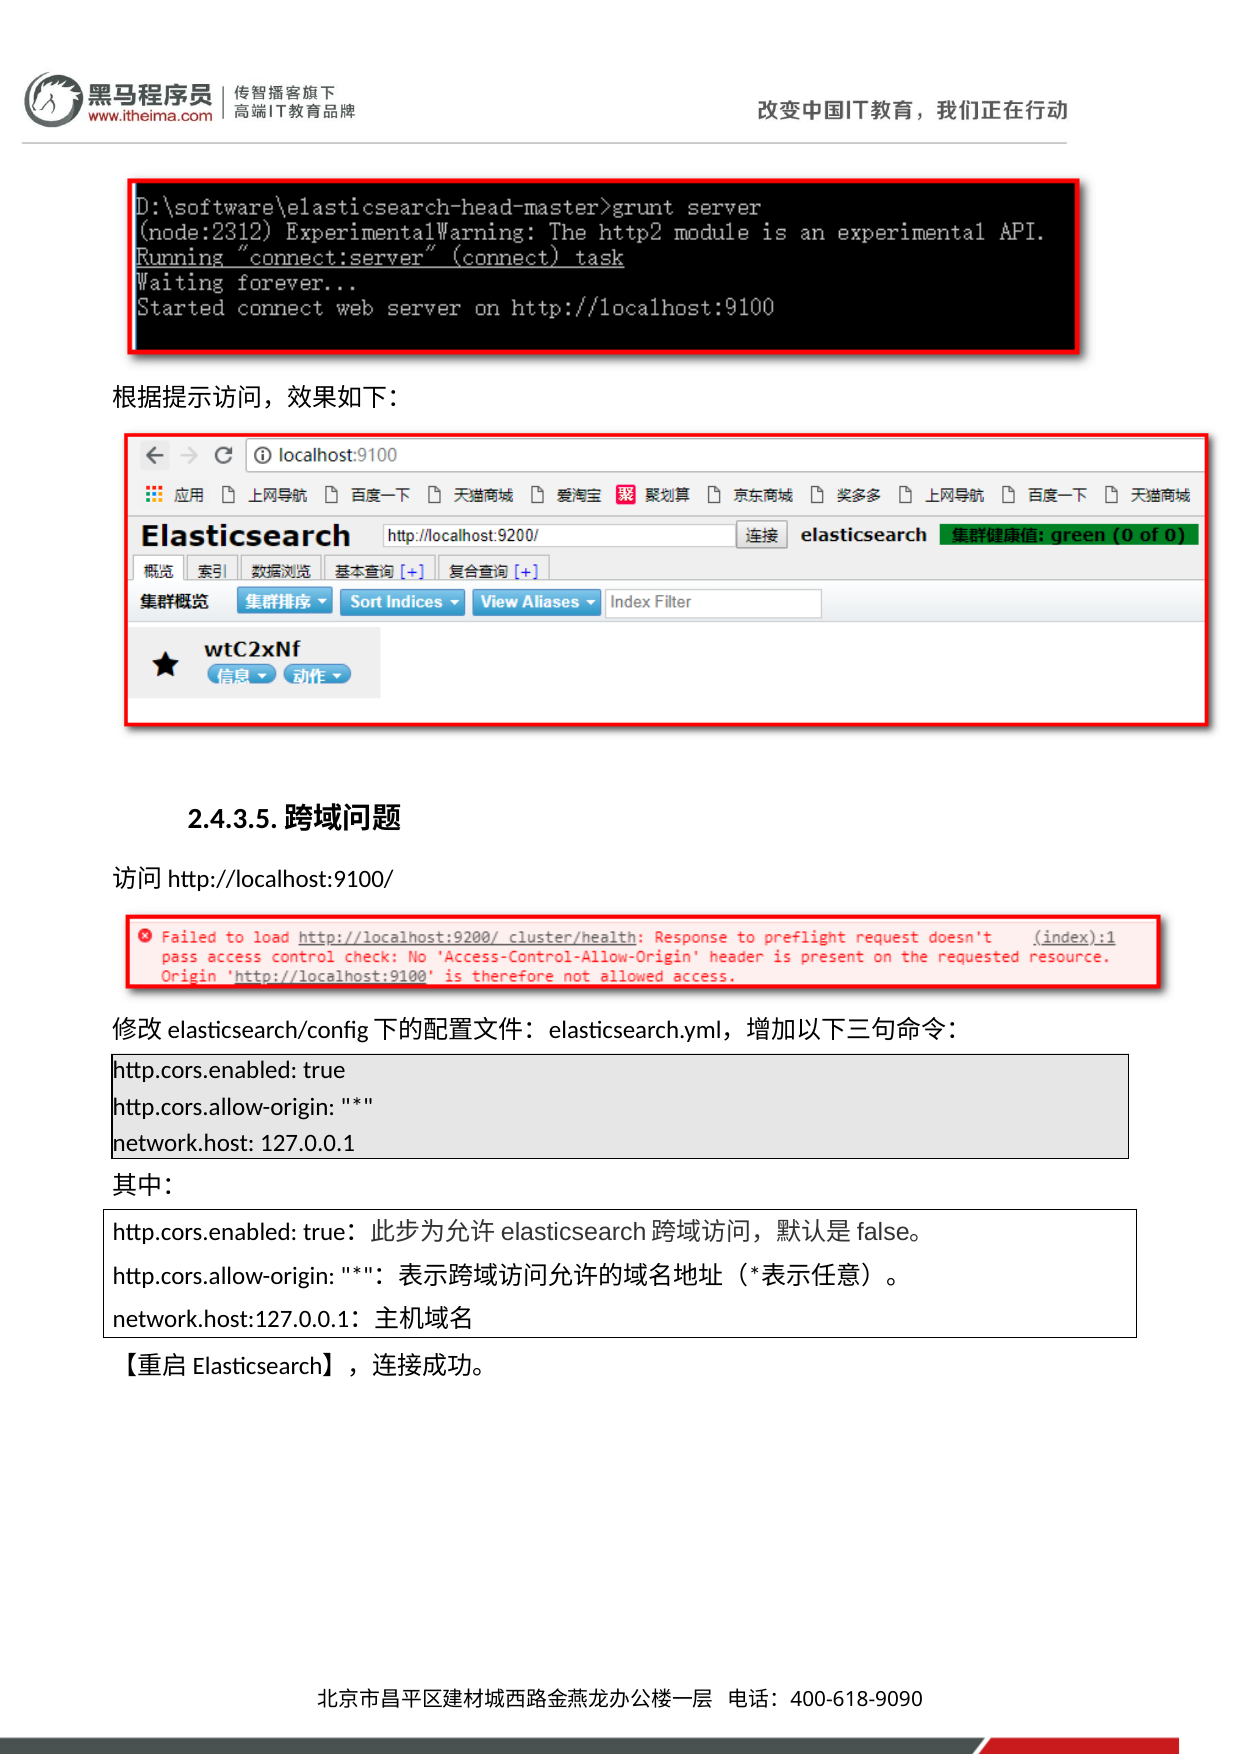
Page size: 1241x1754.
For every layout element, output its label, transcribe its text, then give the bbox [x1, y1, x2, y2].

text 修改elasticsearch/config下的配置文件：elasticsearch.yml，增加以下三句命令： [112, 1010, 1128, 1046]
text 访问http://localhost:9100/ [112, 858, 1128, 894]
text http.cors.enabled: true：此步为允许elasticsearch跨域访问，默认是false。 [104, 1210, 1136, 1248]
text network.host: 127.0.0.1 [113, 1127, 1128, 1158]
text http.cors.allow-origin: "*"：表示跨域访问允许的域名地址（*表示任意）。 [104, 1252, 1136, 1291]
picture [0, 1678, 1180, 1754]
text 根据提示访问，效果如下： [112, 378, 1128, 414]
text 其中： [112, 1165, 1128, 1201]
text network.host:127.0.0.1：主机域名 [104, 1296, 1136, 1337]
text http.cors.enabled: true [113, 1055, 1128, 1085]
text 【重启Elasticsearch】，连接成功。 [112, 1345, 1128, 1381]
subtitle 跨域问题 [187, 795, 1128, 837]
picture [112, 421, 1222, 740]
picture [112, 901, 1175, 1004]
text http.cors.allow-origin: "*" [113, 1090, 1128, 1122]
picture [0, 1, 1170, 151]
picture [112, 163, 1097, 372]
